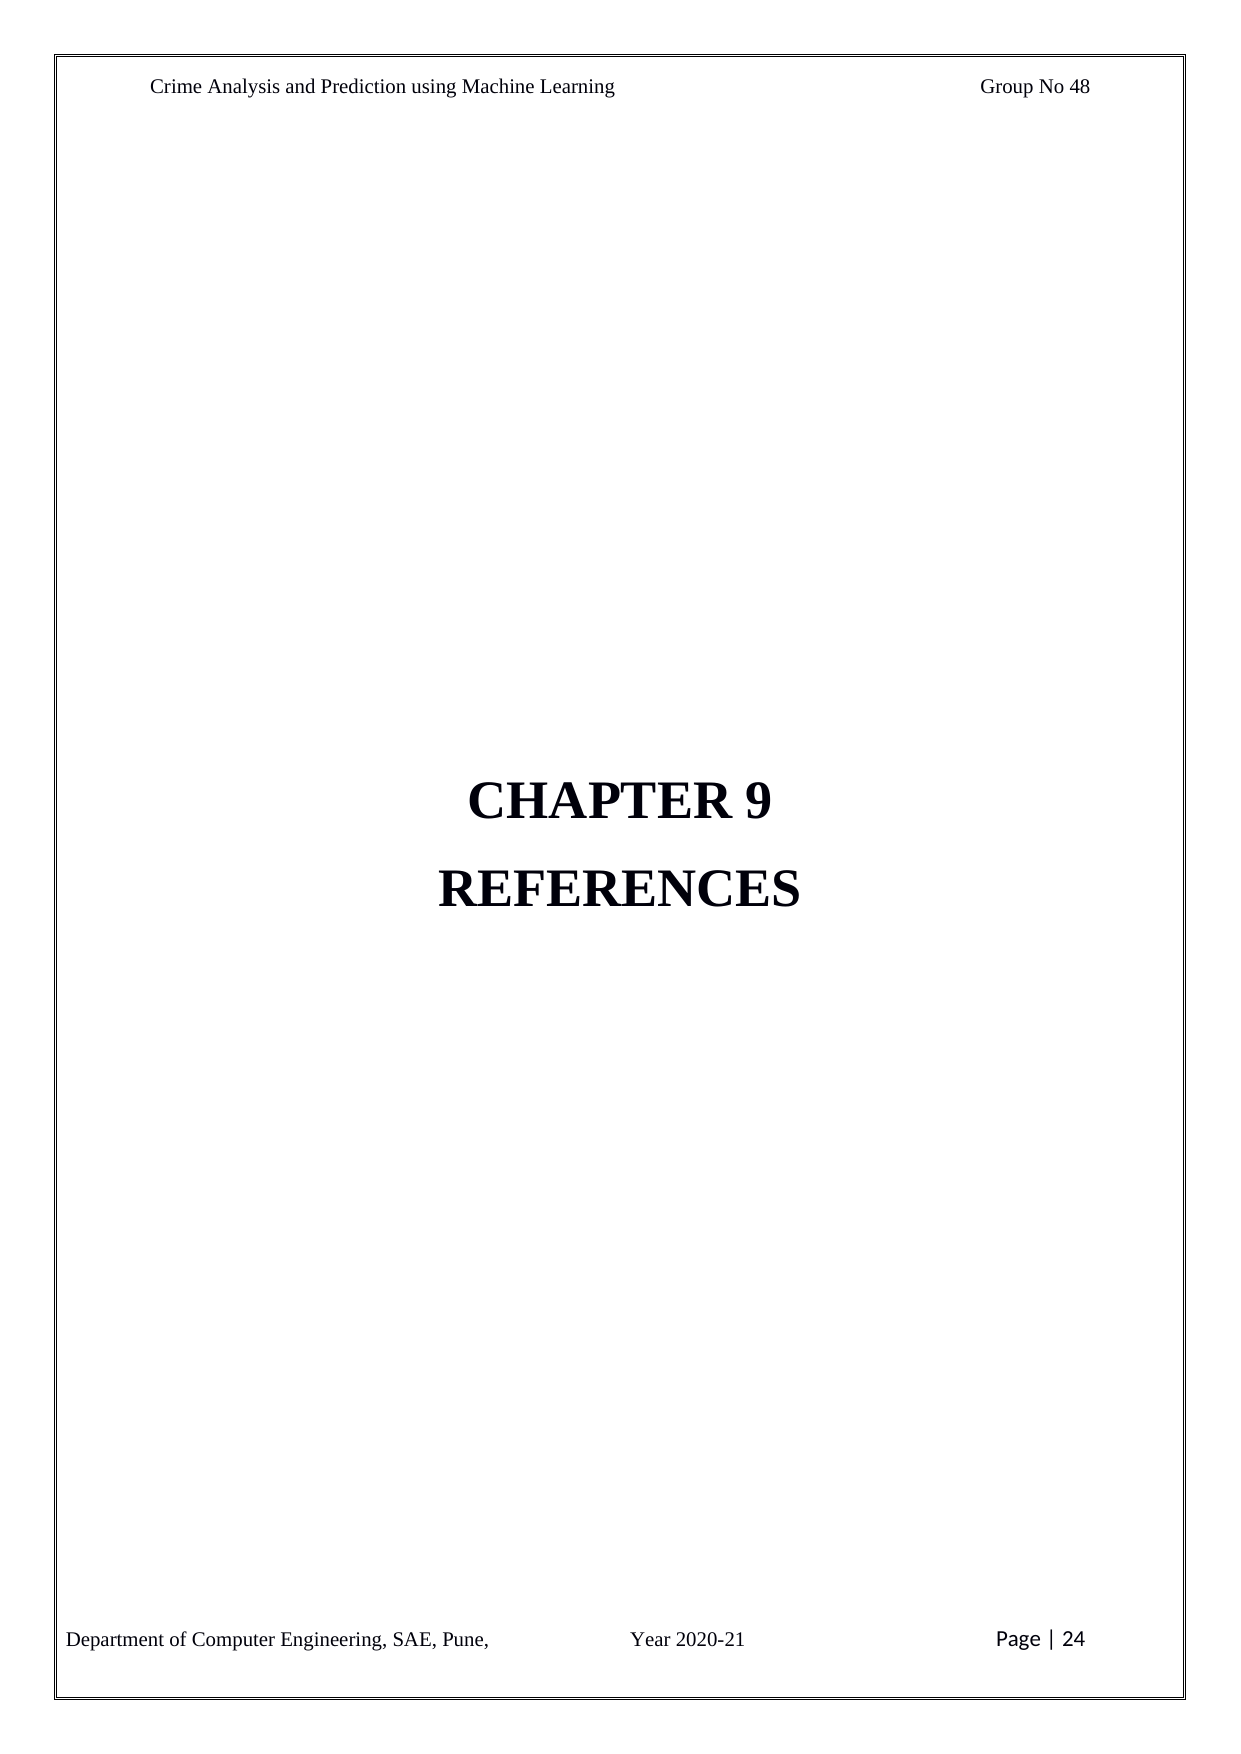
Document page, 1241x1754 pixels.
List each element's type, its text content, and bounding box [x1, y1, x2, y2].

text CHAPTER 9 [150, 768, 1090, 830]
text REFERENCES [150, 856, 1090, 918]
